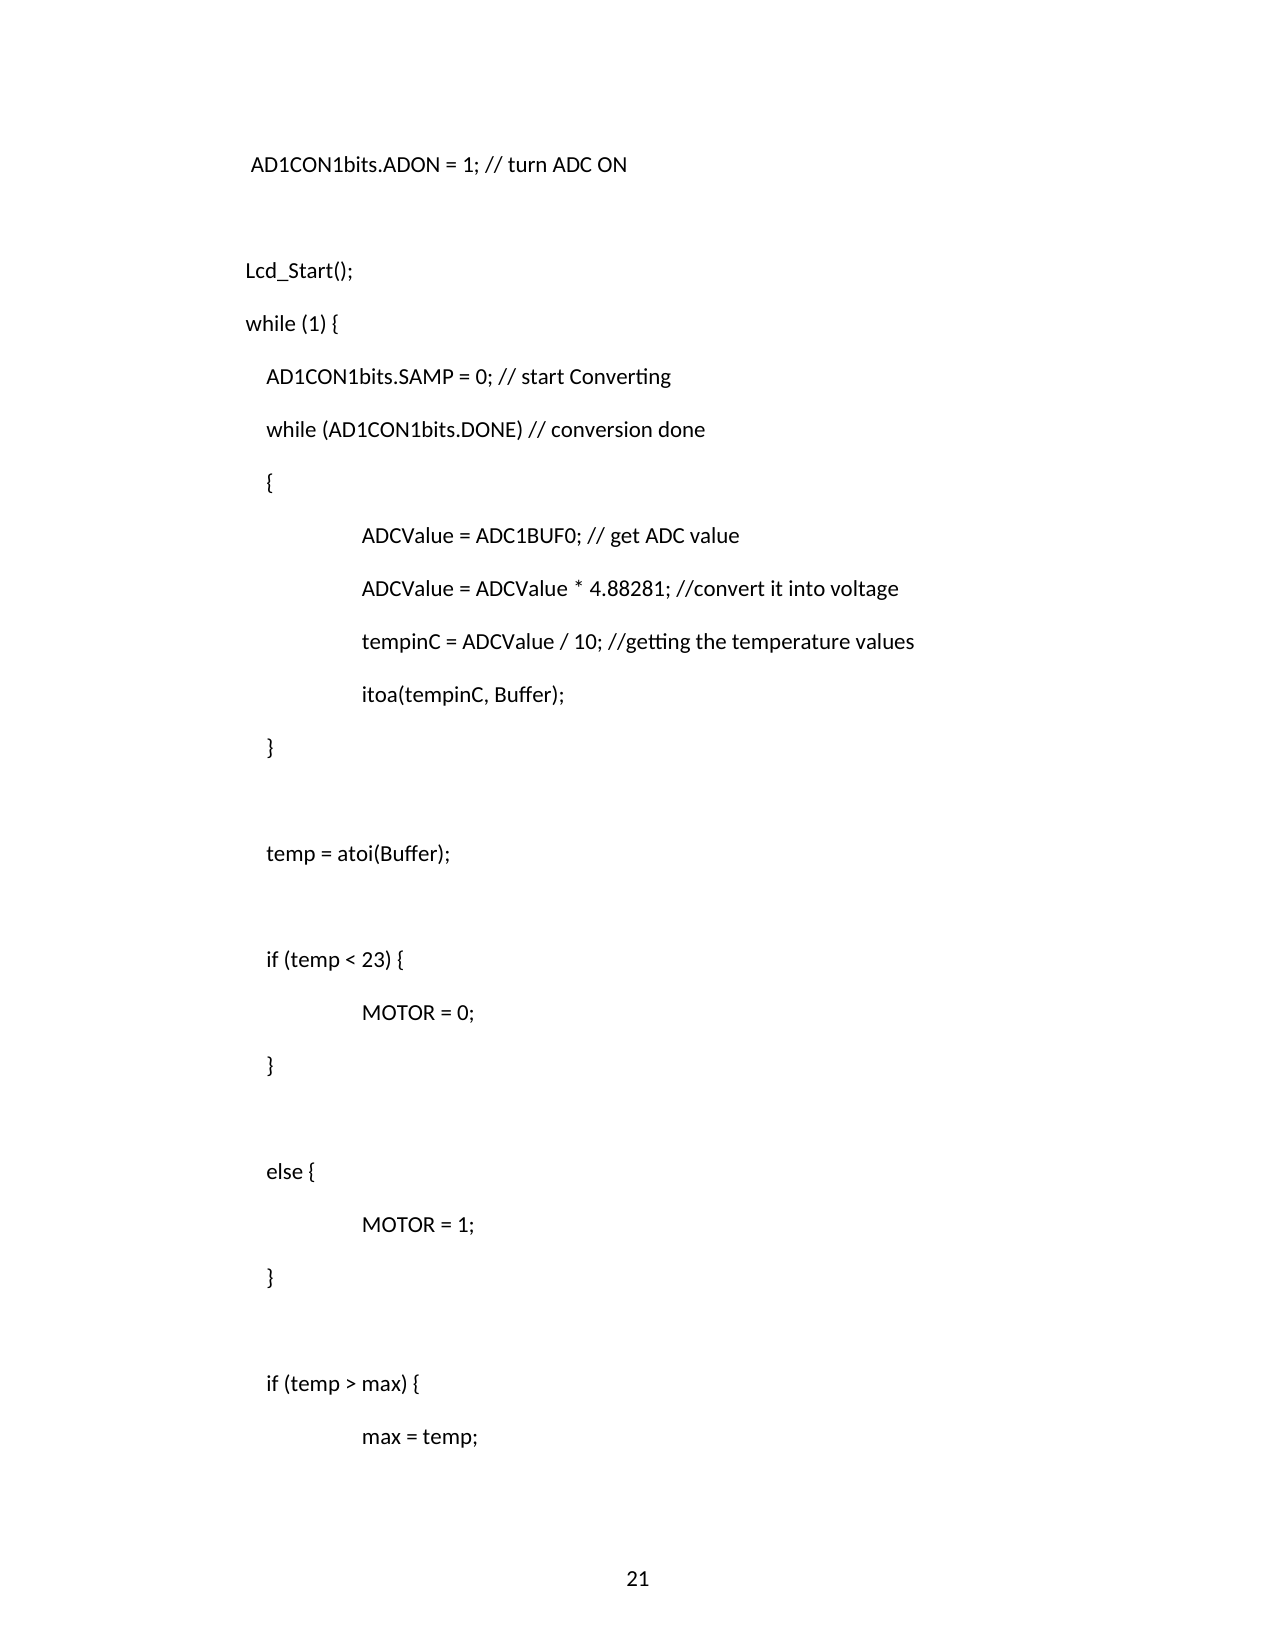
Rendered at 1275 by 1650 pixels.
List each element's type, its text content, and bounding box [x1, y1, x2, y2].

text itoa(tempinC, Buffer); [300, 680, 1125, 708]
text Lcd_Start(); [225, 256, 1125, 284]
text AD1CON1bits.ADON = 1; // turn ADC ON [150, 150, 1125, 178]
text ADCValue = ADCValue * 4.88281; //convert it into voltage [300, 574, 1125, 602]
text MOTOR = 1; [225, 1210, 1125, 1238]
text AD1CON1bits.SAMP = 0; // start Converting [225, 362, 1125, 390]
text { [225, 468, 1125, 496]
text tempinC = ADCValue / 10; //getting the temperature values [300, 627, 1125, 655]
text while (1) { [225, 309, 1125, 337]
text while (AD1CON1bits.DONE) // conversion done [225, 415, 1125, 443]
text if (temp > max) { [225, 1369, 1125, 1397]
text if (temp < 23) { [225, 945, 1125, 973]
text temp = atoi(Buffer); [225, 839, 1125, 867]
text } [225, 733, 1125, 761]
text ADCValue = ADC1BUF0; // get ADC value [300, 521, 1125, 549]
text MOTOR = 0; [225, 998, 1125, 1026]
text else { [225, 1157, 1125, 1185]
text max = temp; [225, 1422, 1125, 1451]
text } [225, 1051, 1125, 1079]
text } [225, 1263, 1125, 1291]
